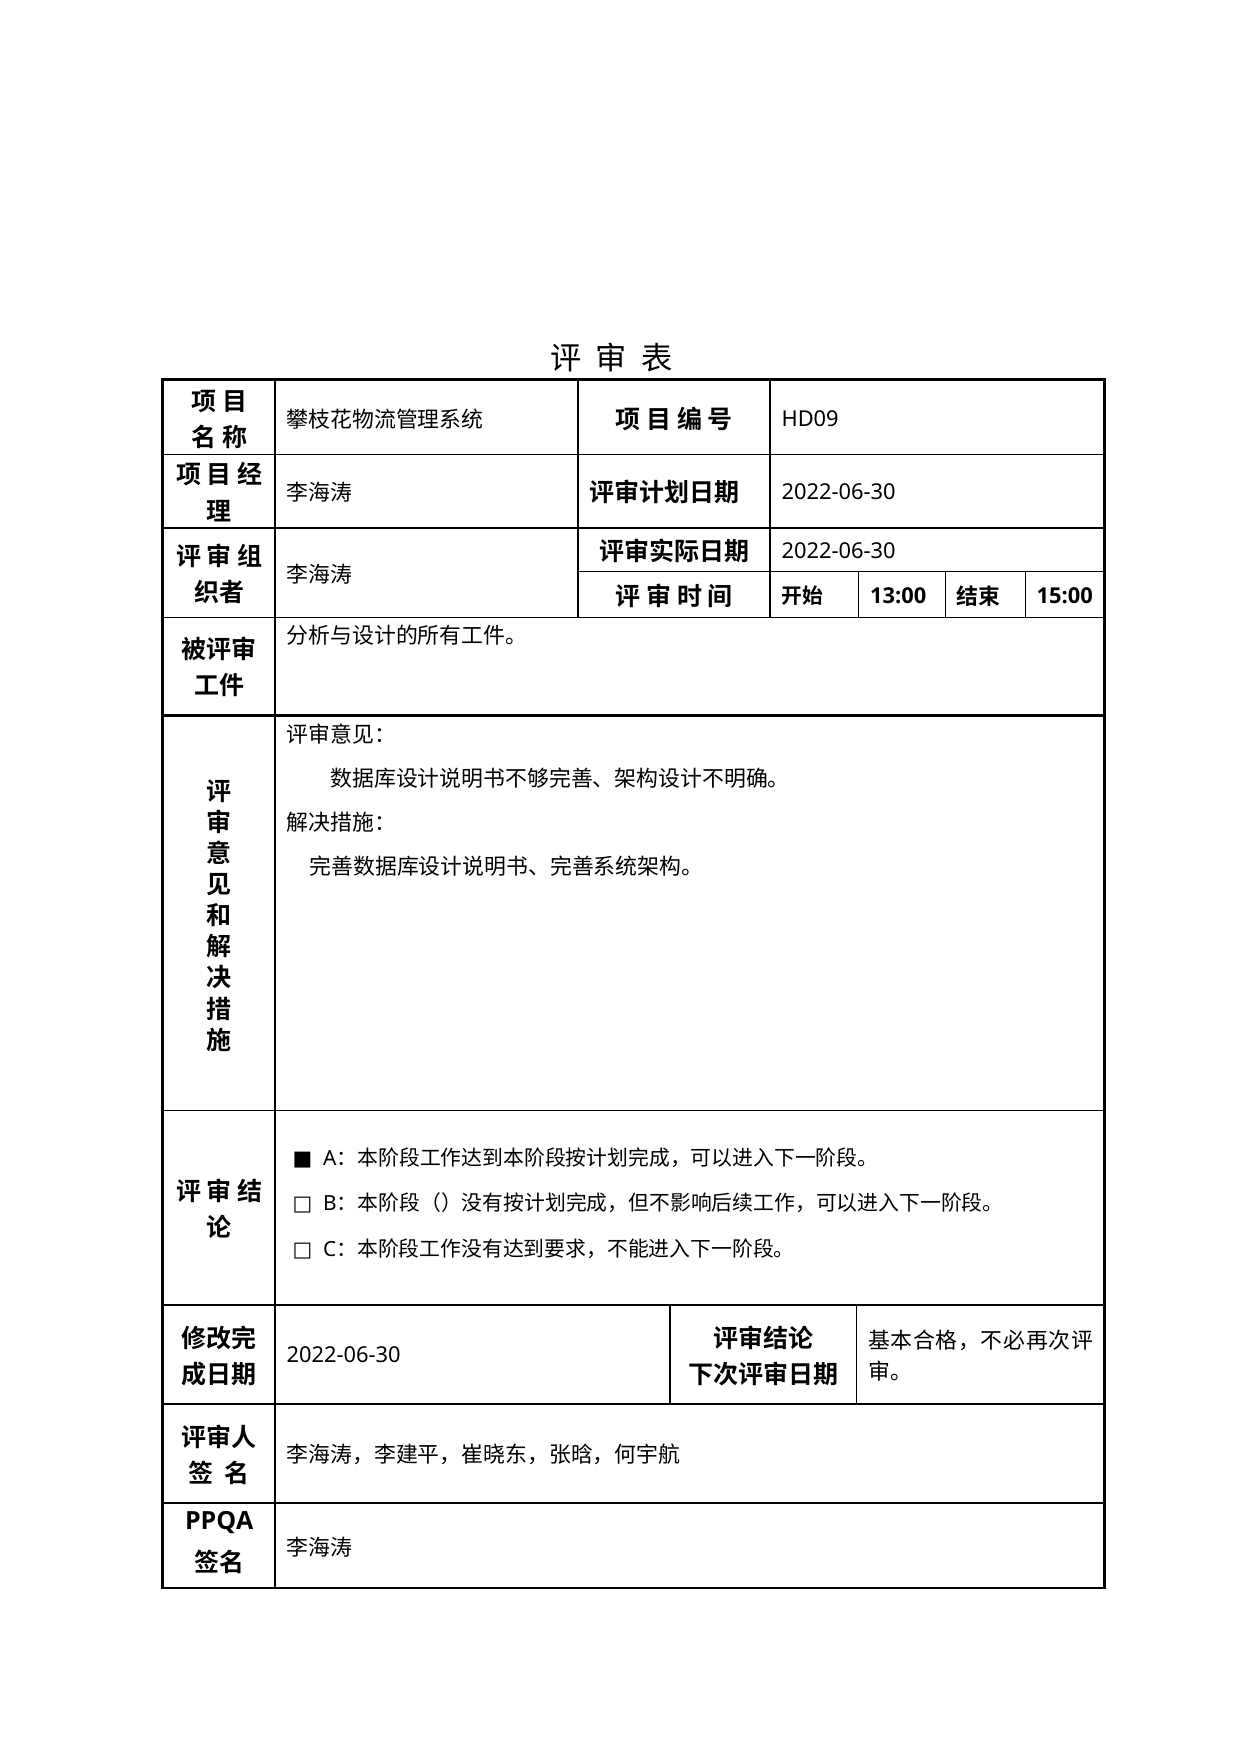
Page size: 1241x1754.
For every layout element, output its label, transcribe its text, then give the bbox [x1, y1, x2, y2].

table_cell 分析与设计的所有工件。 [276, 618, 1103, 714]
table_cell 评 审 时 间 [579, 572, 769, 616]
table_cell 2022-06-30 [276, 1306, 669, 1403]
table_cell 评 审 组织者 [164, 529, 274, 616]
table_cell 李海涛，李建平，崔晓东，张晗，何宇航 [276, 1405, 1103, 1502]
table_cell PPQA 签名 [164, 1504, 274, 1587]
table_header 项 目 名 称 [164, 381, 274, 454]
table_cell 评 审 结 论 [164, 1111, 274, 1304]
table_cell 基本合格，不必再次评审。 [857, 1306, 1103, 1403]
table_cell 被评审 工件 [164, 618, 274, 714]
table_cell 李海涛 [276, 455, 577, 527]
table_cell 评审人签 名 [164, 1405, 274, 1502]
text 评 审 表 [132, 333, 1090, 378]
table_cell 李海涛 [276, 1504, 1103, 1587]
table_cell 开始 [771, 572, 858, 616]
table_cell 2022-06-30 [771, 455, 1103, 527]
table_header HD09 [771, 381, 1103, 454]
table_cell 评审计划日期 [579, 455, 769, 527]
table_cell 项 目 经 理 [164, 455, 274, 527]
table_cell 15:00 [1026, 572, 1103, 616]
table_cell 李海涛 [276, 529, 577, 616]
table_cell ■ A：本阶段工作达到本阶段按计划完成，可以进入下一阶段。 □ B：本阶段（）没有按计划完成，但不影响后续工作，可以进入下一阶段。 □ C：本阶段工作没有达到要求，不能进入下一阶段。 [276, 1111, 1103, 1304]
table_cell 13:00 [859, 572, 945, 616]
table_header 攀枝花物流管理系统 [276, 381, 577, 454]
table_cell 结束 [946, 572, 1025, 616]
table_cell 修改完成日期 [164, 1306, 274, 1403]
table_cell 评审实际日期 [579, 529, 769, 571]
table_cell 评审意见： 数据库设计说明书不够完善、架构设计不明确。 解决措施： 完善数据库设计说明书、完善系统架构。 [276, 717, 1103, 1110]
table_cell 评 审 意 见 和 解 决 措 施 [164, 717, 274, 1110]
table_header 项 目 编 号 [579, 381, 769, 454]
table_cell 评审结论 下次评审日期 [671, 1306, 856, 1403]
table_cell 2022-06-30 [771, 529, 1103, 571]
